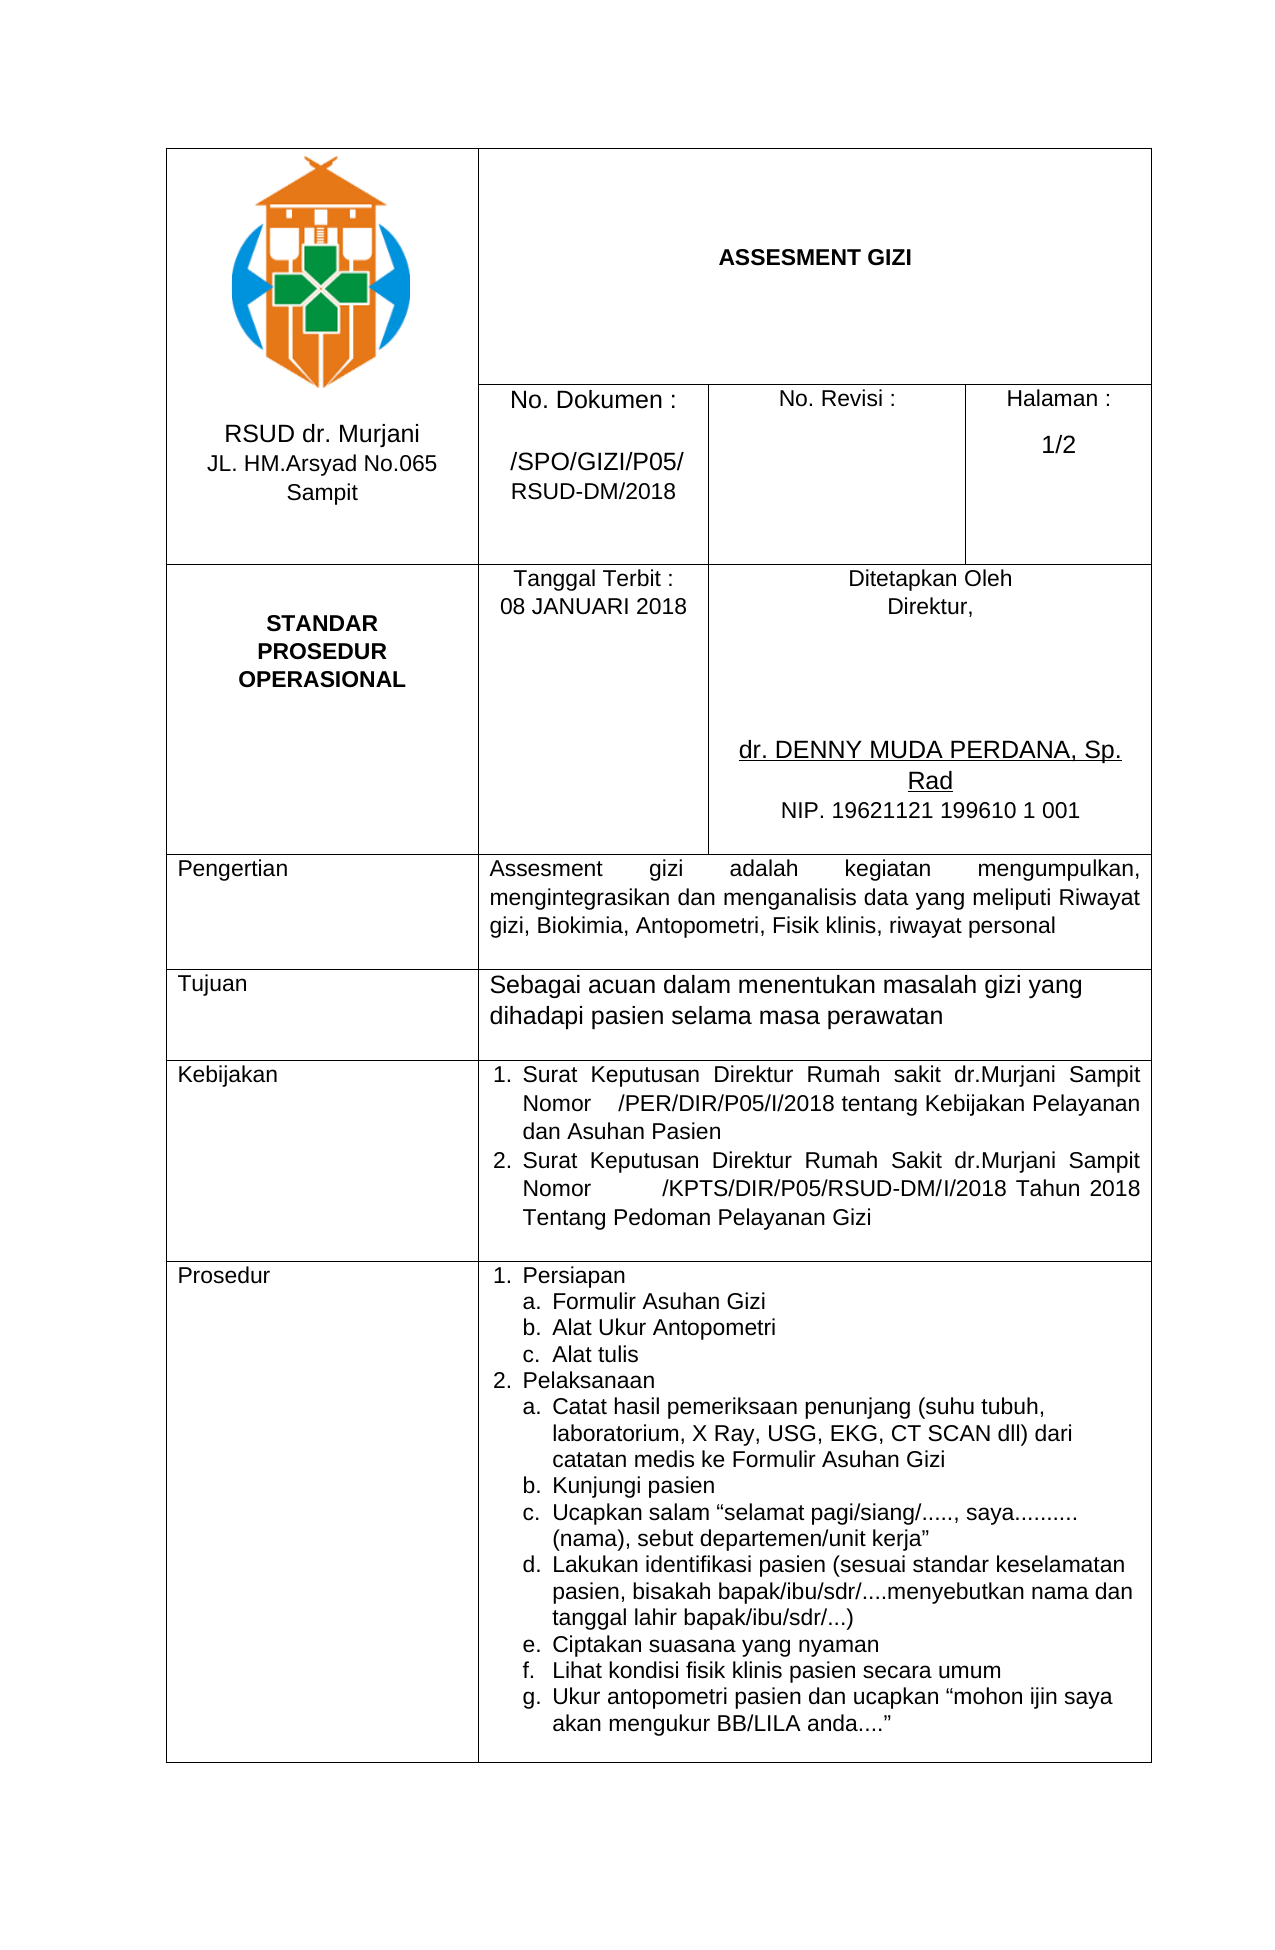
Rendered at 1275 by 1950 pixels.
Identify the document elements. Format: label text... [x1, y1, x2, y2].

table_cell Tujuan [167, 970, 478, 1060]
table_cell No. Dokumen : …..../SPO/GIZI/P05/ RSUD-DM/2018 [479, 385, 708, 563]
table_cell Prosedur [167, 1262, 478, 1762]
table_cell Surat Keputusan Direktur Rumah sakit dr.Murjani Sampit Nomor /PER/DIR/P05/I/2018 tentang Kebijakan Pelayanan dan Asuhan Pasien Surat Keputusan Direktur Rumah Sakit dr.Murjani Sampit Nomor /KPTS/DIR/P05/RSUD-DM/I/2018 Tahun 2018 Tentang Pedoman Pelayanan Gizi [479, 1061, 1151, 1261]
table_cell Pengertian [167, 855, 478, 969]
table_header RSUD dr. Murjani JL. HM.Arsyad No.065 Sampit [167, 149, 478, 563]
picture [231, 156, 410, 388]
table_cell Sebagai acuan dalam menentukan masalah gizi yang dihadapi pasien selama masa perawatan [479, 970, 1151, 1060]
table_cell Persiapan Formulir Asuhan Gizi Alat Ukur Antopometri Alat tulis Pelaksanaan Catat hasil pemeriksaan penunjang (suhu tubuh, laboratorium, X Ray, USG, EKG, CT SCAN dll) dari catatan medis ke Formulir Asuhan Gizi Kunjungi pasien Ucapkan salam “selamat pagi/siang/....., saya..........(nama), sebut departemen/unit kerja” Lakukan identifikasi pasien (sesuai standar keselamatan pasien, bisakah bapak/ibu/sdr/....menyebutkan nama dan tanggal lahir bapak/ibu/sdr/...) Ciptakan suasana yang nyaman Lihat kondisi fisik klinis pasien secara umum Ukur antopometri pasien dan ucapkan “mohon ijin saya akan mengukur BB/LILA anda....” [479, 1262, 1151, 1762]
table_cell Halaman : 1/2 [966, 385, 1151, 563]
table_cell Tanggal Terbit : 08 JANUARI 2018 [479, 565, 708, 854]
table_cell STANDAR PROSEDUR OPERASIONAL [167, 565, 478, 854]
table_header ASSESMENT GIZI [479, 149, 1151, 384]
table_cell Assesment gizi adalah kegiatan mengumpulkan, mengintegrasikan dan menganalisis data yang meliputi Riwayat gizi, Biokimia, Antopometri, Fisik klinis, riwayat personal [479, 855, 1151, 969]
table_cell No. Revisi : [709, 385, 965, 563]
table_cell Ditetapkan Oleh Direktur, dr. DENNY MUDA PERDANA, Sp. Rad NIP. 19621121 199610 1 001 [709, 565, 1151, 854]
table_cell Kebijakan [167, 1061, 478, 1261]
